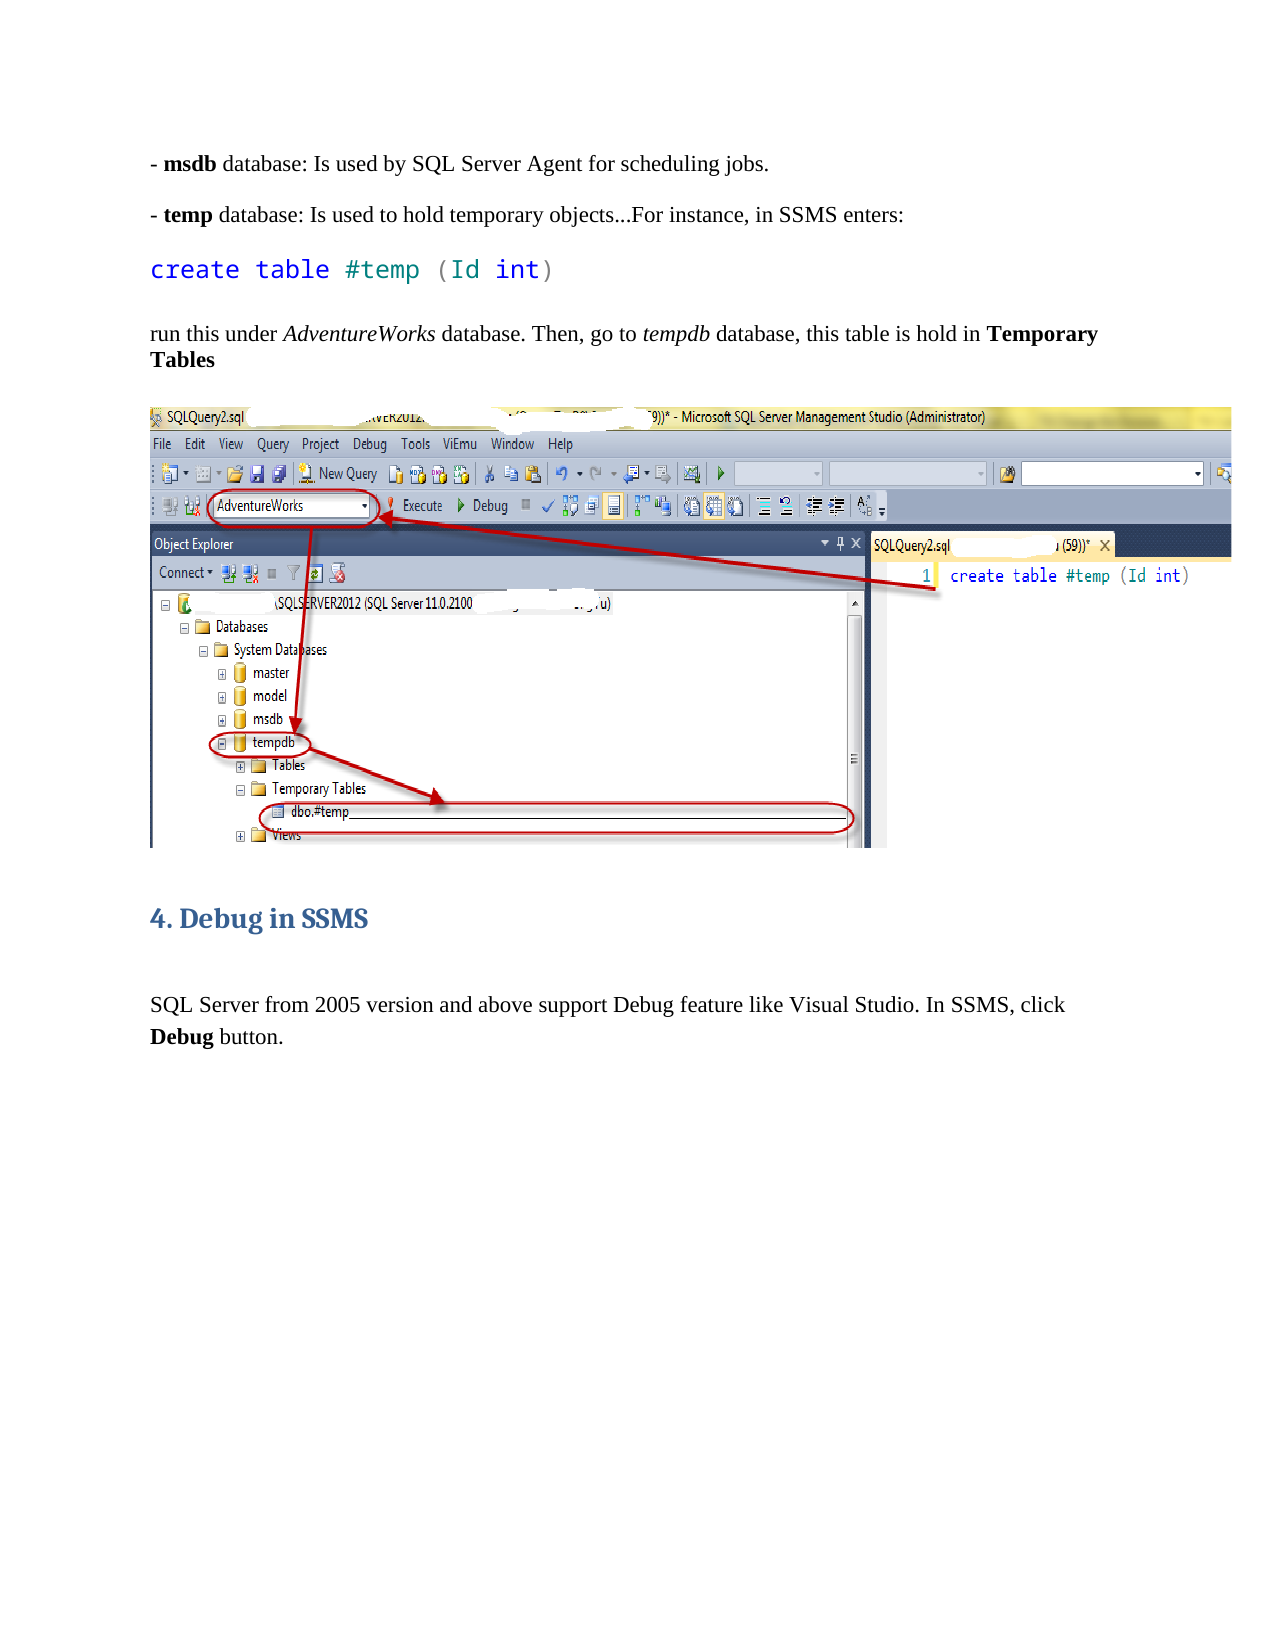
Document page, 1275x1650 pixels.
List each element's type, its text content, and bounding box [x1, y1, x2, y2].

picture [150, 407, 1232, 848]
text SQL Server from 2005 version and above support Debug feature like Visual Studio. In SSMS, click Debug button. [150, 991, 1125, 1050]
text - msdb database: Is used by SQL Server Agent for scheduling jobs. [150, 150, 1125, 176]
text run this under AdventureWorks database. Then, go to tempdb database, this table is hold in Temporary Tables [150, 320, 1125, 373]
text - temp database: Is used to hold temporary objects...For instance, in SSMS enters: [150, 201, 1125, 227]
text create table #temp (Id int) [150, 252, 1125, 286]
subtitle 4. Debug in SSMS [150, 902, 1125, 935]
